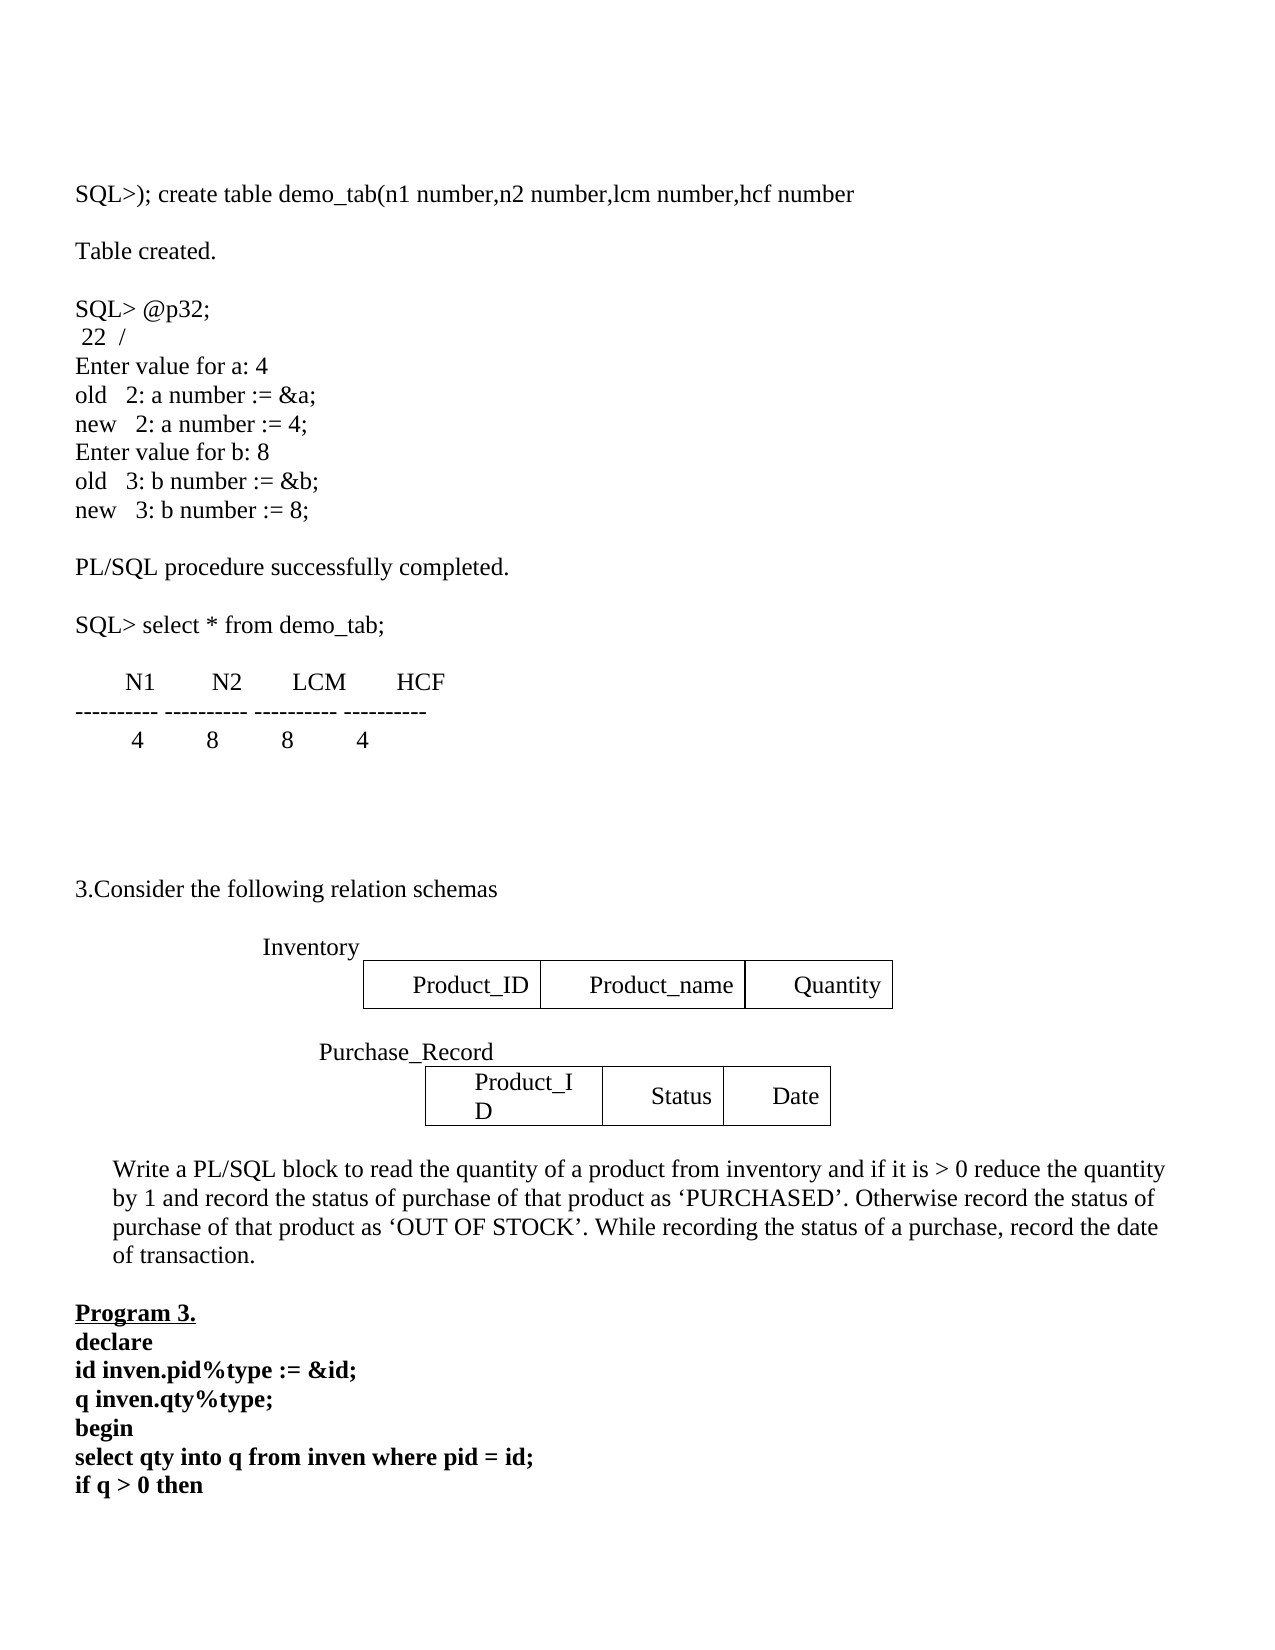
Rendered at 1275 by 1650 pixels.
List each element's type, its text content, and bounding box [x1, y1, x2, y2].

text 3.Consider the following relation schemas [75, 874, 1181, 903]
text old 2: a number := &a; [75, 380, 1181, 409]
text Program 3. [75, 1298, 1181, 1327]
text declare [75, 1327, 1181, 1356]
text ---------- ---------- ---------- ---------- [75, 696, 1181, 725]
table_header Product_name [541, 961, 744, 1007]
table_header Product_ID [364, 961, 540, 1007]
text PL/SQL procedure successfully completed. [75, 552, 1181, 581]
text begin [75, 1413, 1181, 1442]
table_header Product_ID [426, 1067, 602, 1124]
text Purchase_Record [300, 1037, 1181, 1066]
text SQL>); create table demo_tab(n1 number,n2 number,lcm number,hcf number [75, 179, 1181, 207]
table_header Status [603, 1067, 723, 1124]
table_header Quantity [746, 961, 892, 1007]
text Inventory [262, 932, 1181, 960]
text 22 / [75, 322, 1181, 351]
text SQL> @p32; [75, 294, 1181, 322]
text q inven.qty%type; [75, 1384, 1181, 1413]
text SQL> select * from demo_tab; [75, 610, 1181, 639]
text Enter value for b: 8 [75, 437, 1181, 466]
table_header Date [724, 1067, 830, 1124]
text Enter value for a: 4 [75, 351, 1181, 380]
text new 3: b number := 8; [75, 495, 1181, 524]
text id inven.pid%type := &id; [75, 1356, 1181, 1384]
text old 3: b number := &b; [75, 466, 1181, 495]
text select qty into q from inven where pid = id; [75, 1442, 1181, 1471]
text new 2: a number := 4; [75, 409, 1181, 437]
text 4 8 8 4 [75, 725, 1181, 754]
text Write a PL/SQL block to read the quantity of a product from inventory and if it is > 0 reduce the quantity by 1 and record the status of purchase of that product as ‘PURCHASED’. Otherwise record the status of purchase of that product as ‘OUT OF STOCK’. While recording the status of a purchase, record the date of transaction. [112, 1154, 1181, 1269]
text N1 N2 LCM HCF [75, 667, 1181, 696]
text Table created. [75, 236, 1181, 265]
text if q > 0 then [75, 1471, 1181, 1499]
